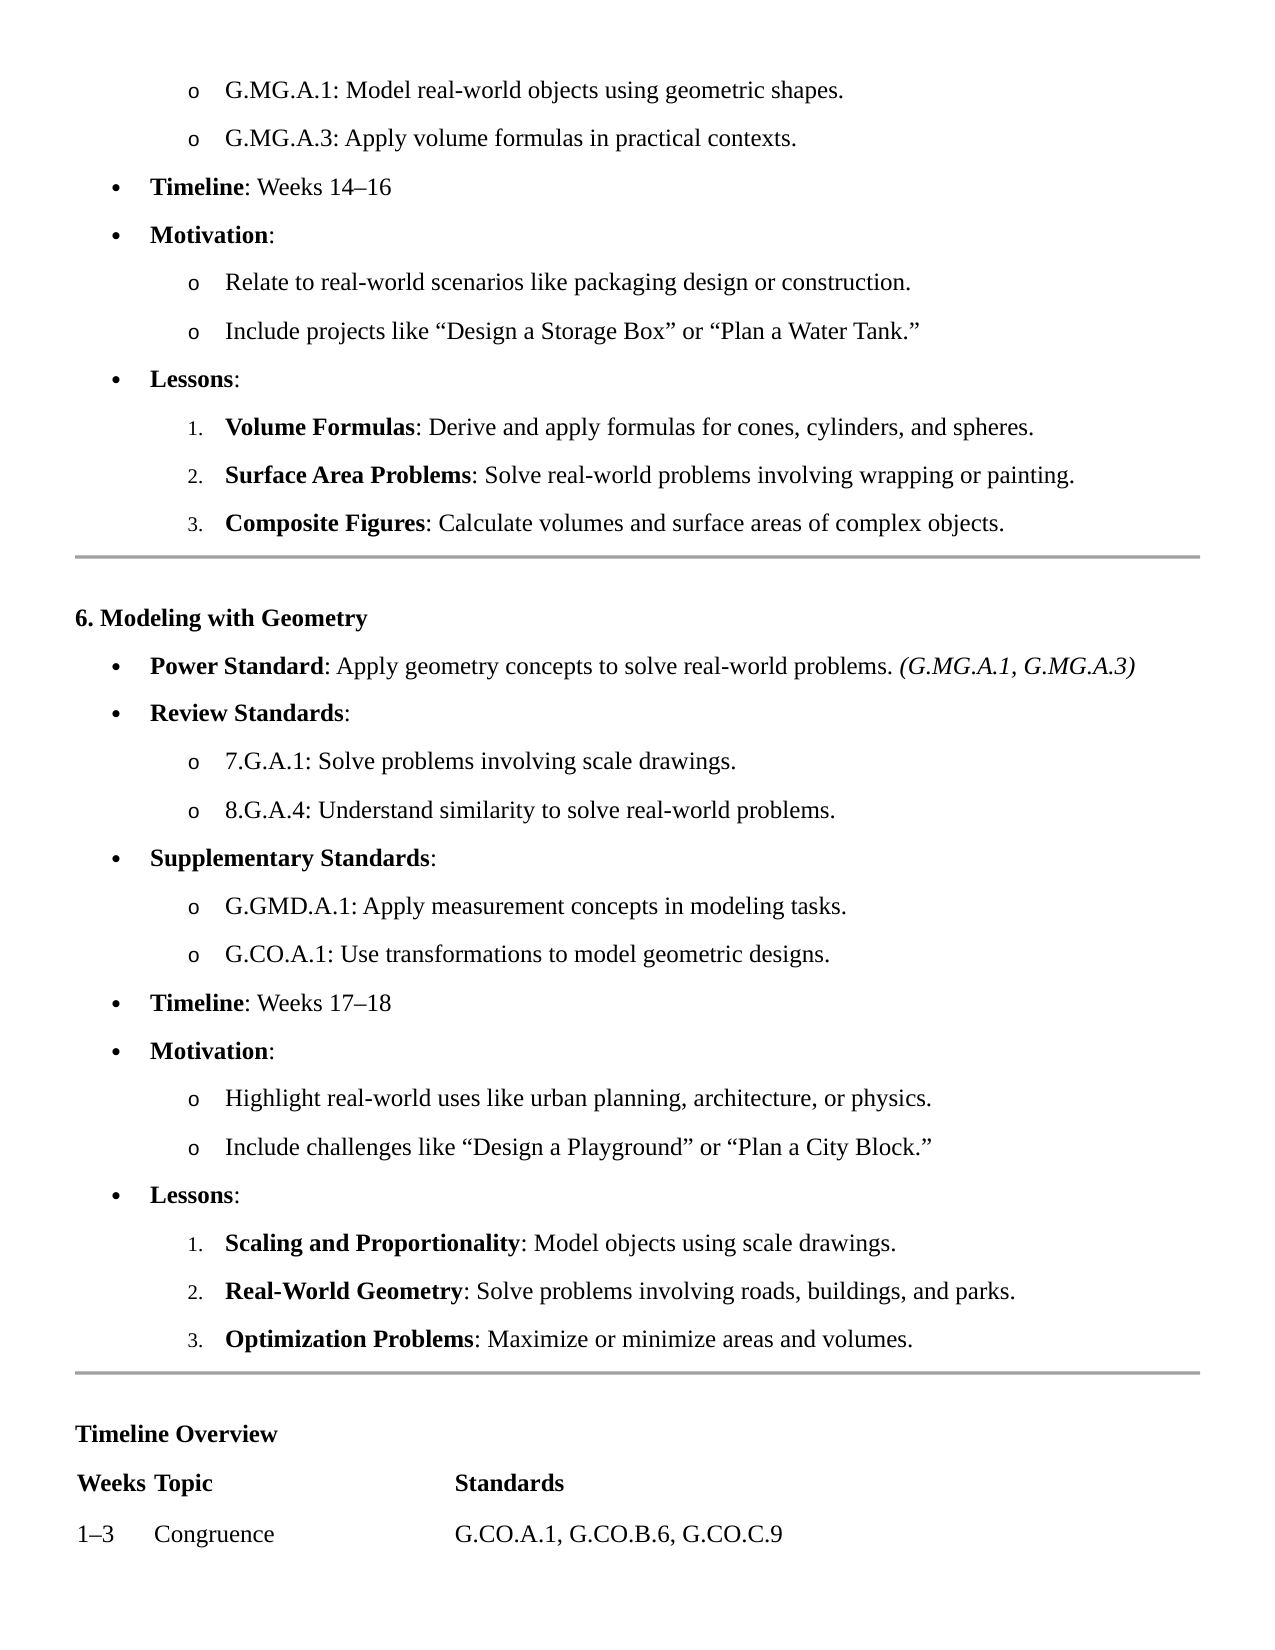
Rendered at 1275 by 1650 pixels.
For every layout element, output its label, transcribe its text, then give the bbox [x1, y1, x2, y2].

list Volume Formulas: Derive and apply formulas for cones, cylinders, and spheres. [187, 412, 1200, 441]
list 7.G.A.1: Solve problems involving scale drawings. [187, 746, 1200, 776]
list Motivation: [112, 1036, 1200, 1064]
list Real-World Geometry: Solve problems involving roads, buildings, and parks. [187, 1276, 1200, 1305]
list G.MG.A.3: Apply volume formulas in practical contexts. [187, 123, 1200, 153]
list Timeline: Weeks 17–18 [112, 988, 1200, 1017]
table_cell Congruence [152, 1518, 453, 1568]
table_cell 1–3 [75, 1518, 152, 1568]
list G.MG.A.1: Model real-world objects using geometric shapes. [187, 75, 1200, 104]
list Include challenges like “Design a Playground” or “Plan a City Block.” [187, 1132, 1200, 1162]
list 8.G.A.4: Understand similarity to solve real-world problems. [187, 795, 1200, 824]
text Timeline Overview [75, 1419, 1200, 1448]
table_cell G.CO.A.1, G.CO.B.6, G.CO.C.9 [453, 1518, 813, 1568]
list G.GMD.A.1: Apply measurement concepts in modeling tasks. [187, 891, 1200, 921]
list Motivation: [112, 220, 1200, 248]
table_header Weeks [75, 1467, 152, 1518]
list Optimization Problems: Maximize or minimize areas and volumes. [187, 1324, 1200, 1352]
list Highlight real-world uses like urban planning, architecture, or physics. [187, 1083, 1200, 1113]
list G.CO.A.1: Use transformations to model geometric designs. [187, 939, 1200, 969]
list Power Standard: Apply geometry concepts to solve real-world problems. (G.MG.A.1, G.MG.A.3) [112, 651, 1200, 679]
list Surface Area Problems: Solve real-world problems involving wrapping or painting. [187, 460, 1200, 489]
list Lessons: [112, 364, 1200, 393]
table_header Standards [453, 1467, 813, 1518]
table_header Topic [152, 1467, 453, 1518]
list Scaling and Proportionality: Model objects using scale drawings. [187, 1228, 1200, 1257]
list Review Standards: [112, 698, 1200, 727]
list Composite Figures: Calculate volumes and surface areas of complex objects. [187, 508, 1200, 536]
text 6. Modeling with Geometry [75, 603, 1200, 632]
list Include projects like “Design a Storage Box” or “Plan a Water Tank.” [187, 316, 1200, 346]
list Timeline: Weeks 14–16 [112, 172, 1200, 201]
list Relate to real-world scenarios like packaging design or construction. [187, 267, 1200, 297]
list Lessons: [112, 1181, 1200, 1209]
list Supplementary Standards: [112, 843, 1200, 872]
